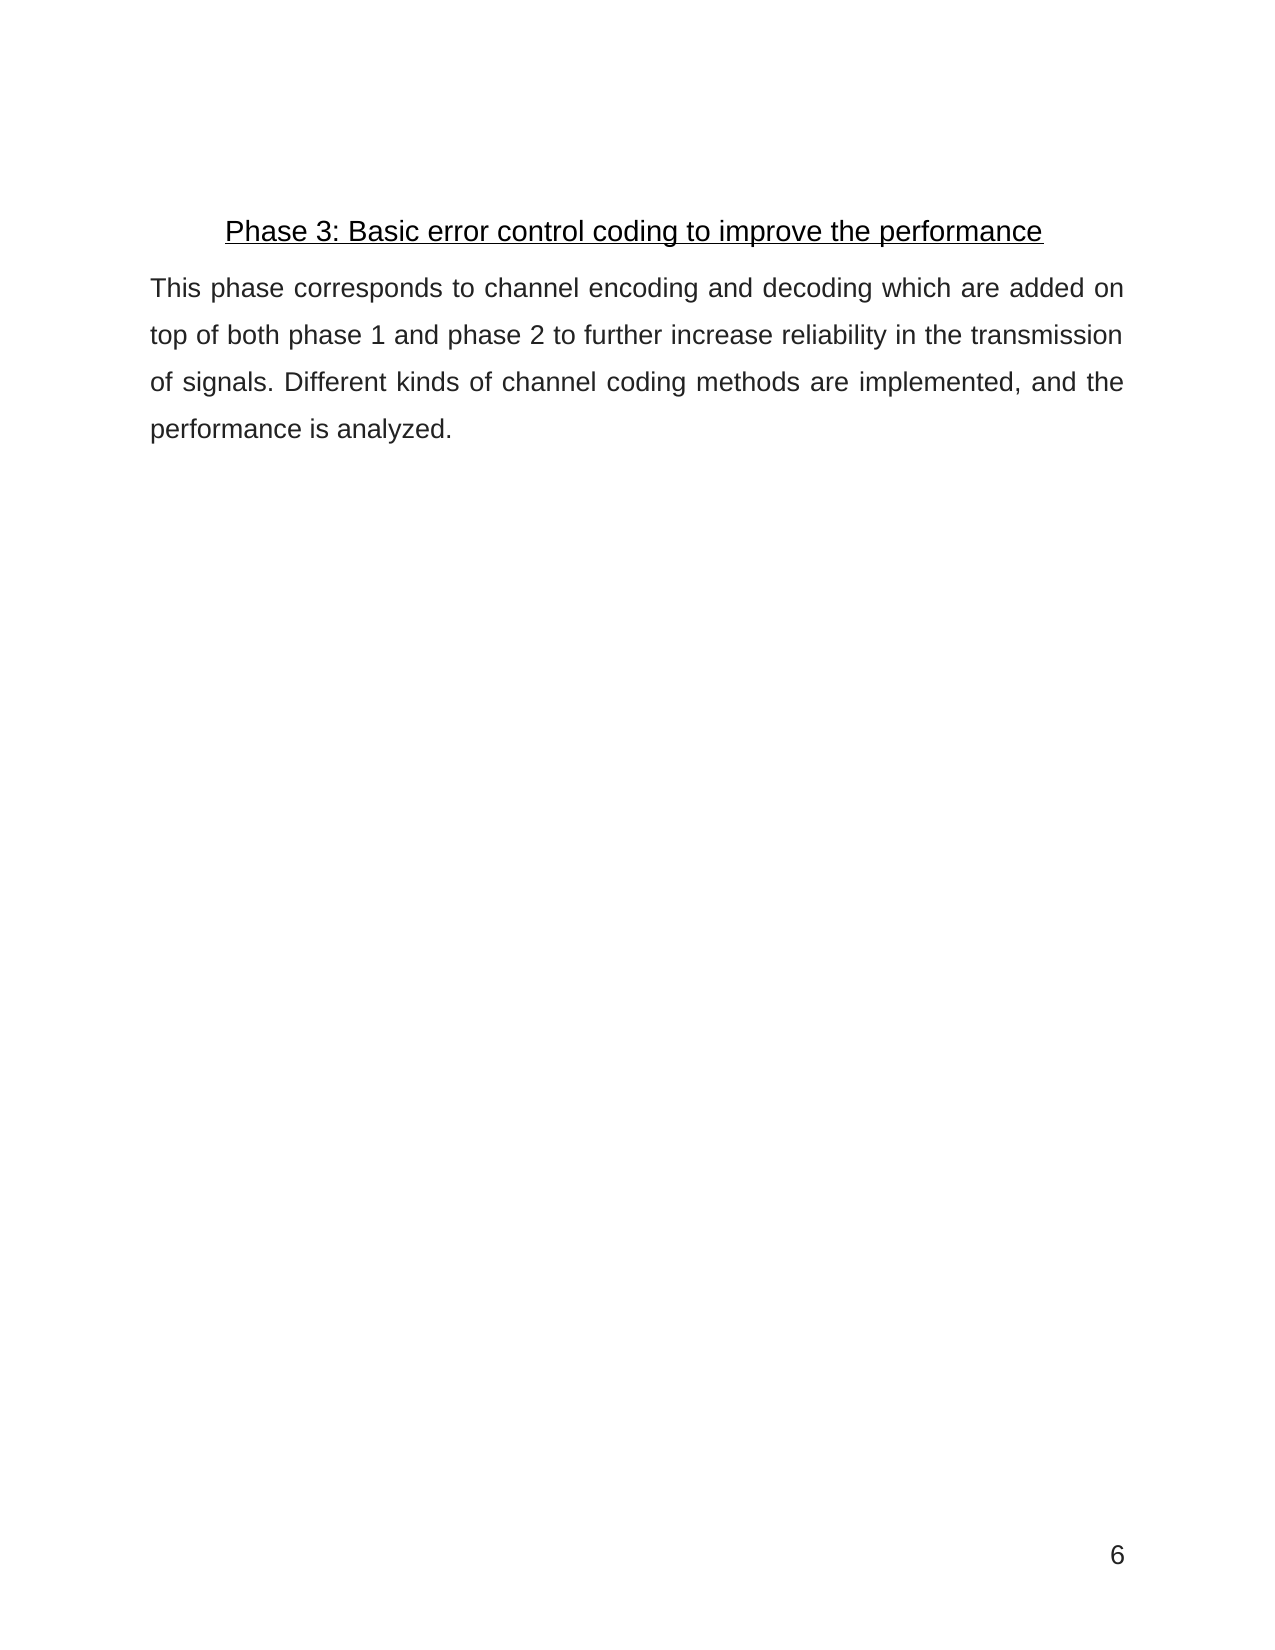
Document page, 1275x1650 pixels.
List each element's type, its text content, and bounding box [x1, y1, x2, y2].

subtitle Phase 3: Basic error control coding to improve the performance [150, 213, 1125, 247]
text This phase corresponds to channel encoding and decoding which are added on top of both phase 1 and phase 2 to further increase reliability in the transmission of signals. Different kinds of channel coding methods are implemented, and the performance is analyzed. [150, 272, 1125, 444]
